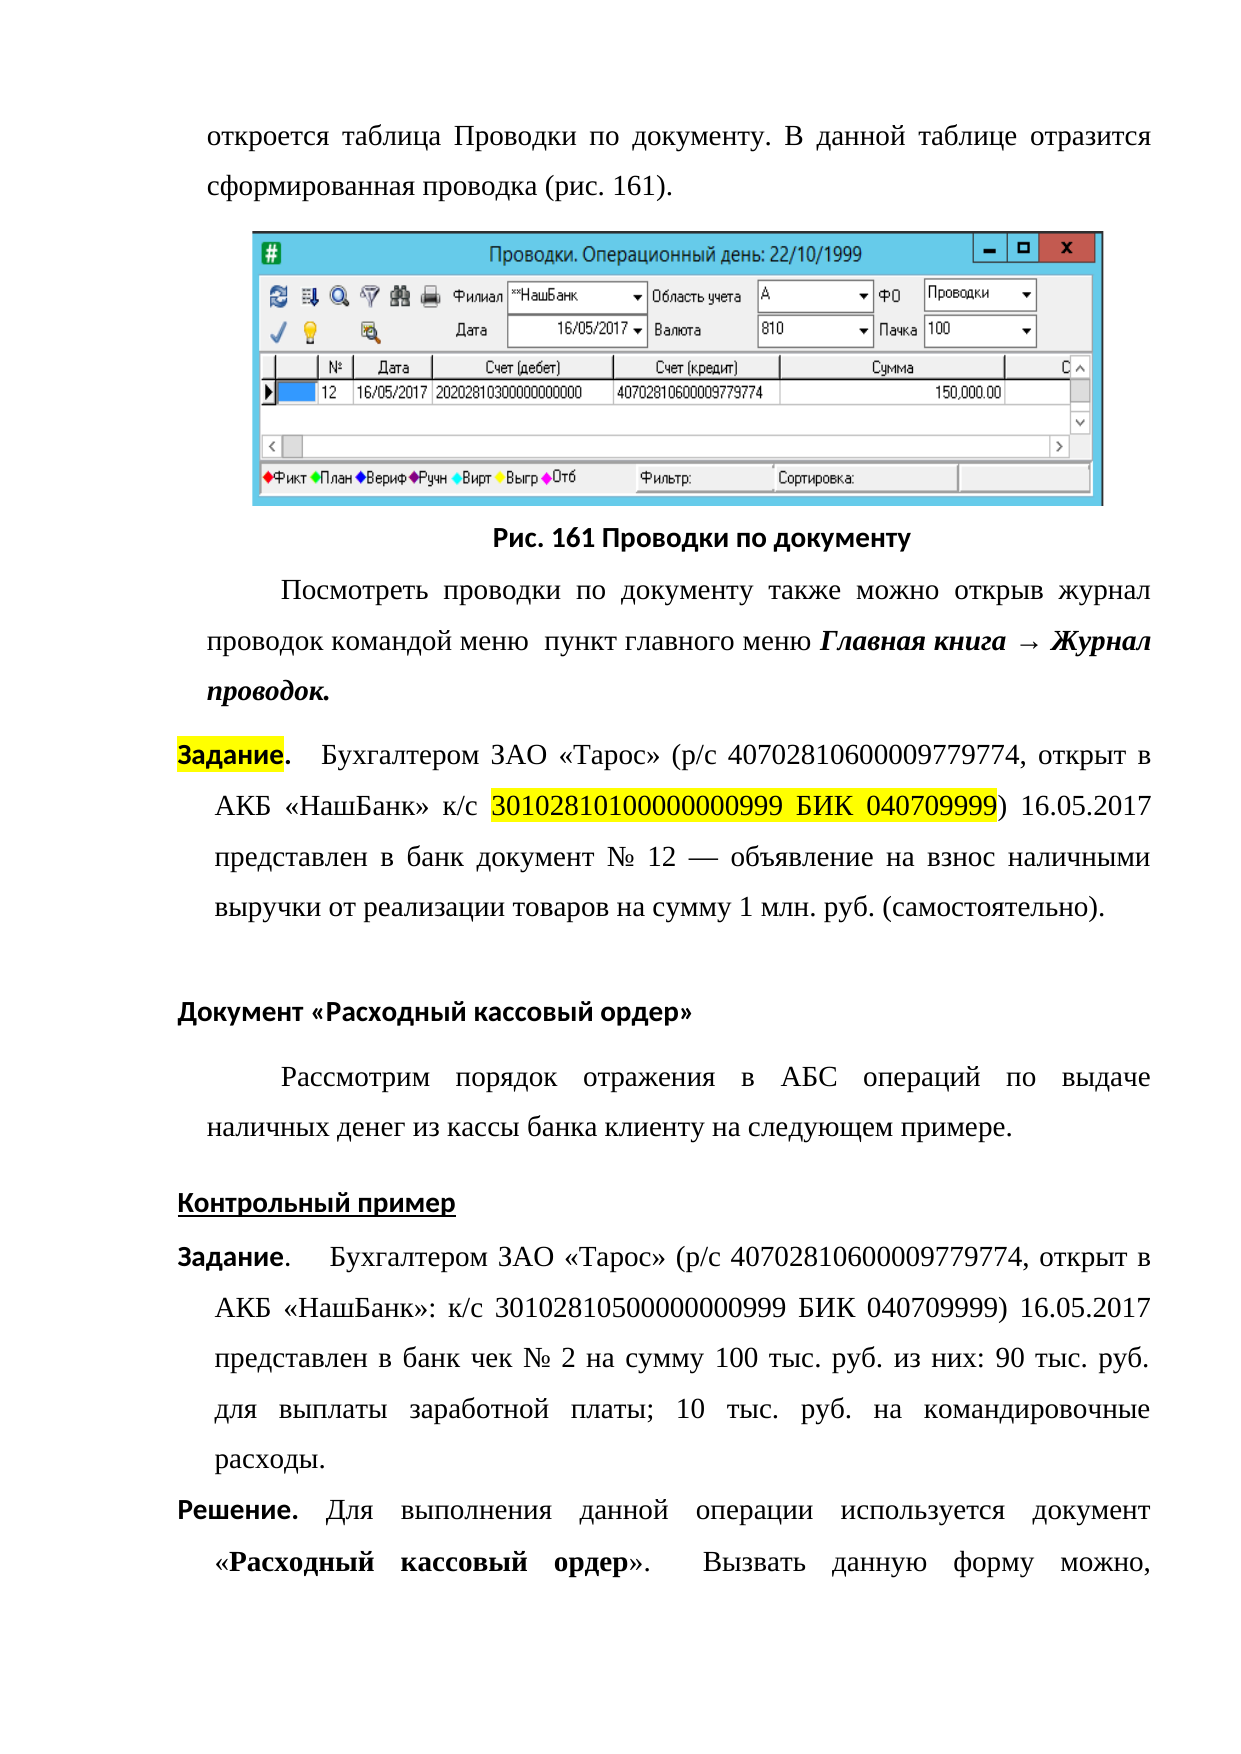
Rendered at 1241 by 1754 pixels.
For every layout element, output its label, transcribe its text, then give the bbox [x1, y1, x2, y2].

text Контрольный пример [177, 1184, 1152, 1220]
text Задание. Бухгалтером ЗАО «Тарос» (р/с 40702810600009779774, открыт в АКБ «НашБанк» к/с 30102810100000000999 БИК 040709999) 16.05.2017 представлен в банк документ № 12 — объявление на взнос наличными выручки от реализации товаров на сумму 1 млн. руб. (самостоятельно). [177, 736, 1152, 922]
text Документ «Расходный кассовый ордер» [177, 993, 1152, 1028]
list Рис. 161 Проводки по документу [252, 519, 1152, 555]
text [207, 118, 1152, 202]
text Задание. Бухгалтером ЗАО «Тарос» (р/с 40702810600009779774, открыт в АКБ «НашБанк»: к/с 30102810500000000999 БИК 040709999) 16.05.2017 представлен в банк чек № 2 на сумму 100 тыс. руб. из них: 90 тыс. руб. для выплаты заработной платы; 10 тыс. руб. на командировочные расходы. [177, 1238, 1152, 1474]
picture [252, 231, 1104, 506]
text Рассмотрим порядок отражения в АБС операций по выдаче наличных денег из кассы банка клиенту на следующем примере. [207, 1059, 1152, 1142]
text Посмотреть проводки по документу также можно открыв журнал проводок командой меню пункт главного меню Главная книга → Журнал проводок. [207, 572, 1152, 707]
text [177, 1491, 1152, 1577]
